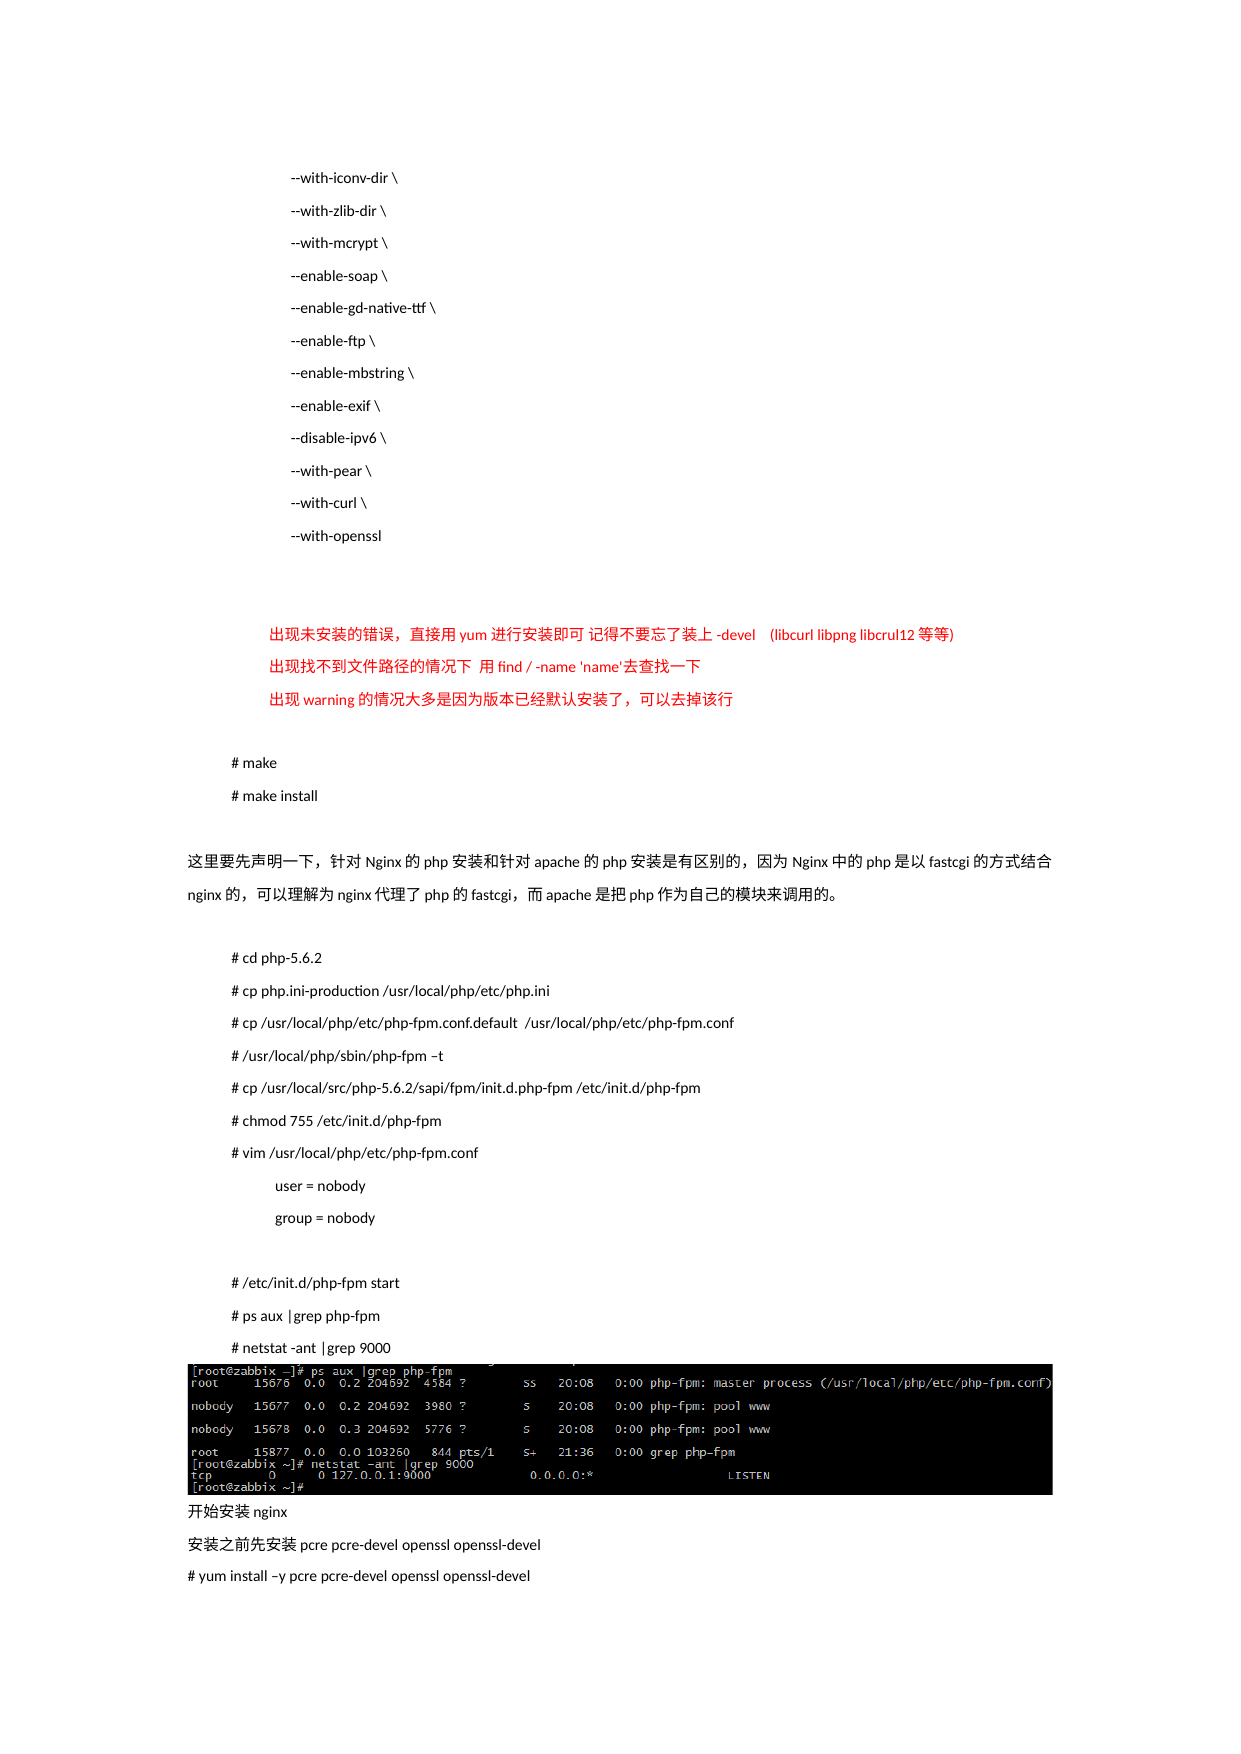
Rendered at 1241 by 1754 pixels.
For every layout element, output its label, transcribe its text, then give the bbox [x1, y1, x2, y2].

text --with-iconv-dir \ [269, 162, 1053, 194]
text # /etc/init.d/php-fpm start [187, 1267, 1053, 1299]
text user = nobody [187, 1169, 1053, 1202]
text # cp php.ini-production /usr/local/php/etc/php.ini [187, 974, 1053, 1007]
text --with-zlib-dir \ [269, 194, 1053, 227]
text # cd php-5.6.2 [187, 942, 1053, 974]
text --enable-ftp \ [269, 324, 1053, 357]
text 开始安装nginx [187, 1495, 1053, 1527]
text --enable-gd-native-ttf \ [269, 292, 1053, 324]
text # cp /usr/local/php/etc/php-fpm.conf.default /usr/local/php/etc/php-fpm.conf [187, 1007, 1053, 1039]
text 这里要先声明一下，针对Nginx的php安装和针对apache的php安装是有区别的，因为Nginx中的php是以fastcgi的方式结合nginx的，可以理解为nginx代理了php的fastcgi，而apache是把php作为自己的模块来调用的。 [187, 844, 1053, 909]
text --enable-mbstring \ [269, 357, 1053, 389]
text --with-openssl [269, 519, 1053, 552]
text # /usr/local/php/sbin/php-fpm –t [187, 1039, 1053, 1072]
text # netstat -ant |grep 9000 [187, 1332, 1053, 1364]
text # cp /usr/local/src/php-5.6.2/sapi/fpm/init.d.php-fpm /etc/init.d/php-fpm [187, 1072, 1053, 1104]
text 出现未安装的错误，直接用yum 进行安装即可 记得不要忘了装上 -devel (libcurl libpng libcrul12等等) 出现找不到文件路径的情况下 用find / -name 'name'去查找一下 出现warning 的情况大多是因为版本已经默认安装了，可以去掉该行 [269, 617, 1053, 714]
text # make install [187, 779, 1053, 812]
text 安装之前先安装pcre pcre-devel openssl openssl-devel [187, 1527, 1053, 1559]
text --disable-ipv6 \ [269, 422, 1053, 454]
text --with-mcrypt \ [269, 227, 1053, 259]
text --with-pear \ [269, 454, 1053, 487]
text --enable-exif \ [269, 389, 1053, 422]
text --enable-soap \ [269, 259, 1053, 292]
text # vim /usr/local/php/etc/php-fpm.conf [187, 1137, 1053, 1169]
text # ps aux |grep php-fpm [187, 1299, 1053, 1332]
text group = nobody [231, 1202, 1053, 1234]
picture [187, 1364, 1053, 1495]
text # chmod 755 /etc/init.d/php-fpm [187, 1104, 1053, 1137]
text # yum install –y pcre pcre-devel openssl openssl-devel [187, 1559, 1053, 1592]
text --with-curl \ [269, 487, 1053, 519]
text # make [187, 747, 1053, 779]
